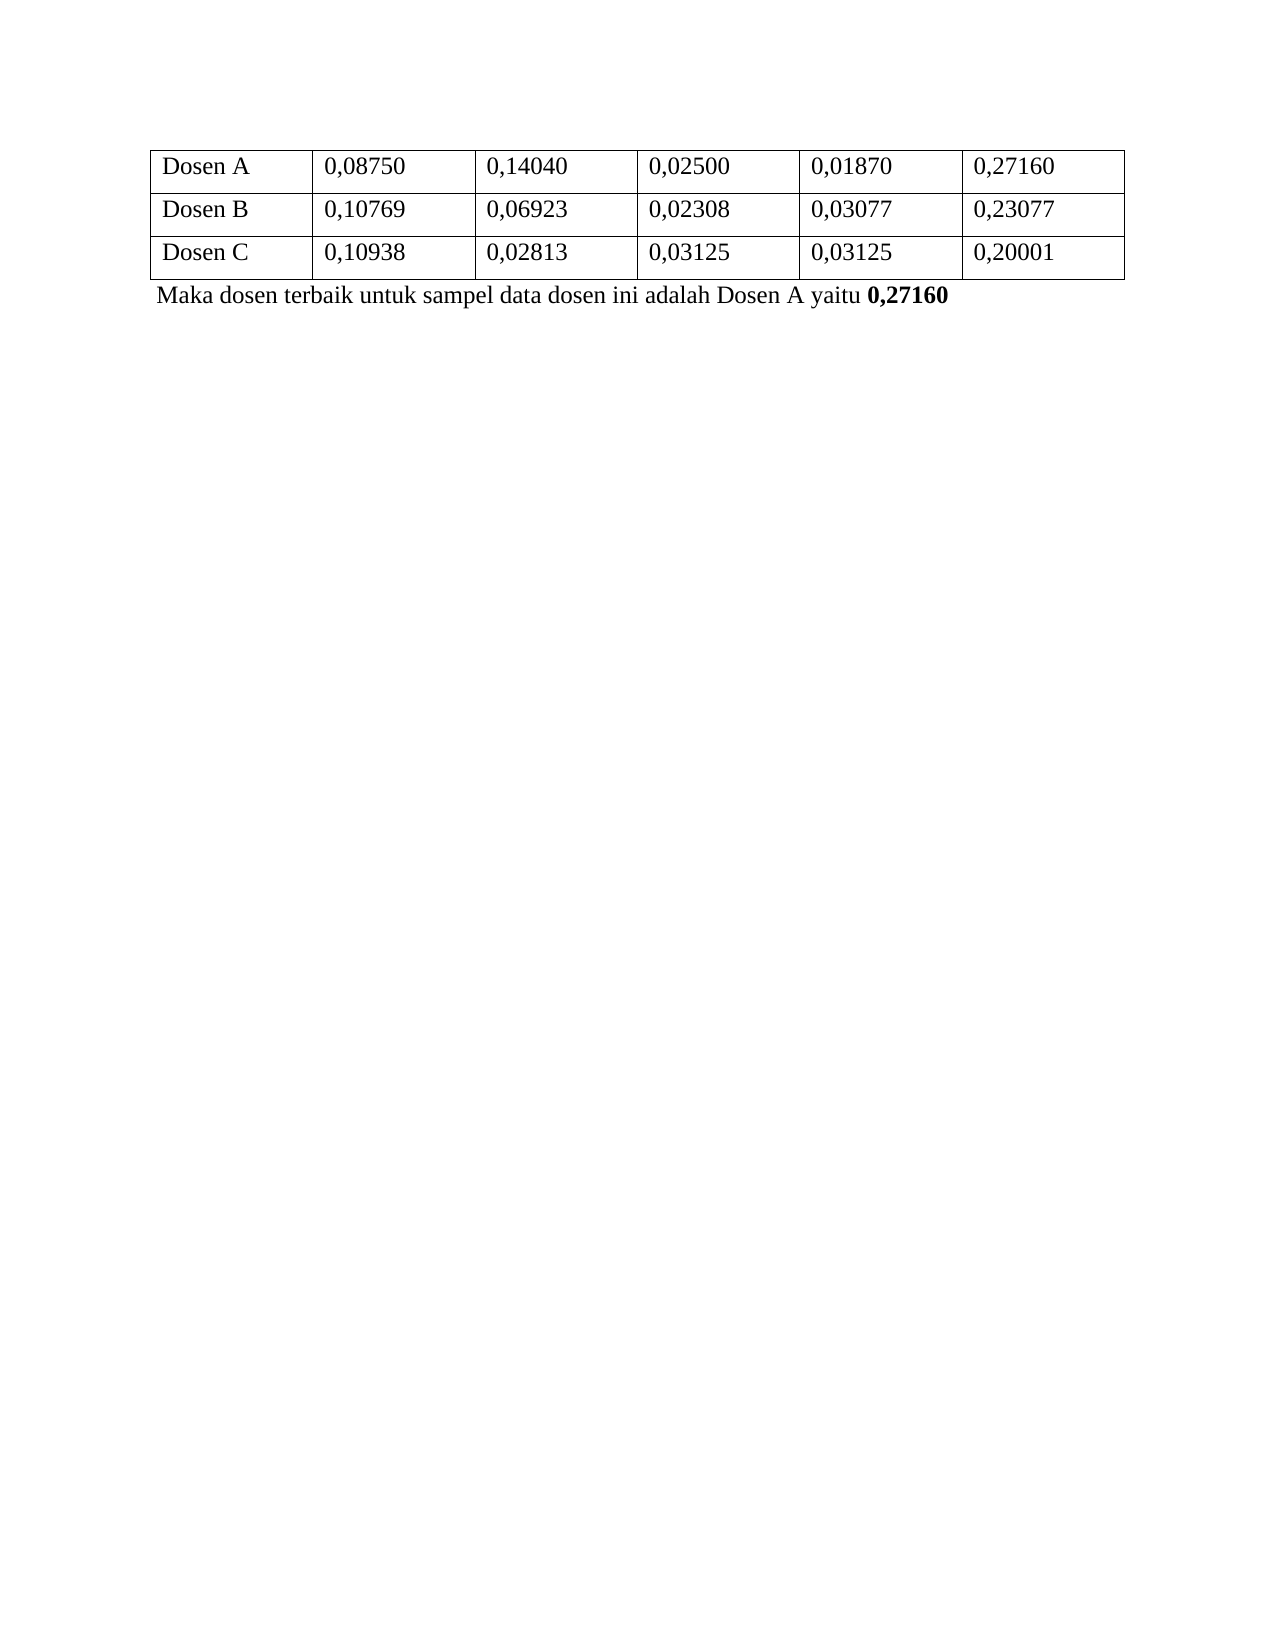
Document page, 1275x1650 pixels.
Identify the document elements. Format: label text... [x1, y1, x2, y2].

table_cell 0,14040 [476, 151, 637, 193]
table_cell Dosen B [151, 194, 312, 236]
table_cell 0,02813 [476, 237, 637, 279]
table_cell 0,27160 [963, 151, 1124, 193]
table_cell Dosen A [151, 151, 312, 193]
table_cell 0,23077 [963, 194, 1124, 236]
table_cell 0,10769 [313, 194, 475, 236]
table_cell 0,08750 [313, 151, 475, 193]
table_cell 0,10938 [313, 237, 475, 279]
table_cell 0,01870 [800, 151, 962, 193]
text Maka dosen terbaik untuk sampel data dosen ini adalah Dosen A yaitu 0,27160 [150, 280, 1125, 308]
table_cell 0,06923 [476, 194, 637, 236]
table_cell 0,03125 [638, 237, 799, 279]
table_cell 0,20001 [963, 237, 1124, 279]
table_cell 0,02308 [638, 194, 799, 236]
table_cell 0,02500 [638, 151, 799, 193]
table_cell 0,03125 [800, 237, 962, 279]
table_cell 0,03077 [800, 194, 962, 236]
table_cell Dosen C [151, 237, 312, 279]
